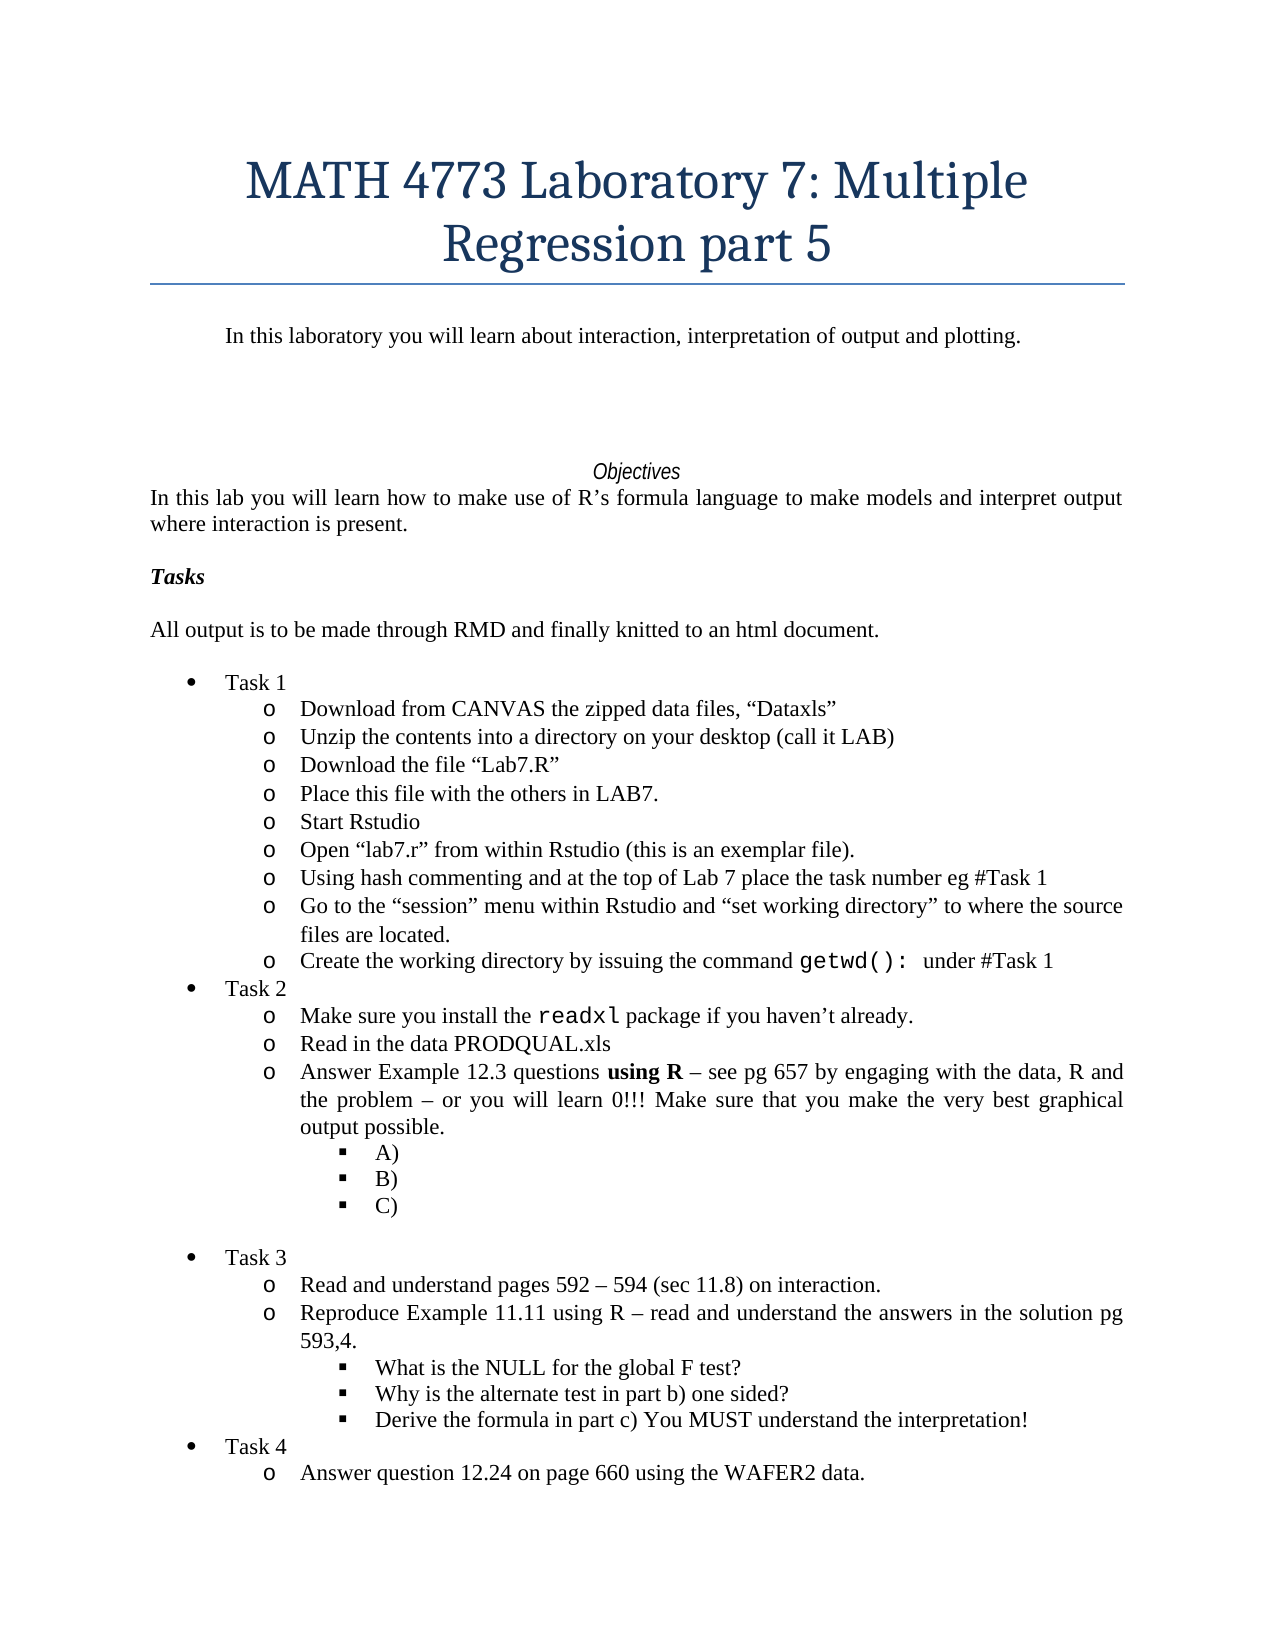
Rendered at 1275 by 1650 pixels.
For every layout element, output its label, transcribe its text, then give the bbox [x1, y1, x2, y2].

subtitle Tasks [150, 563, 1125, 589]
subtitle Objectives [150, 458, 1125, 484]
list Start Rstudio [262, 808, 1125, 836]
text All output is to be made through RMD and finally knitted to an html document. [150, 616, 1125, 642]
list Read in the data PRODQUAL.xls [262, 1030, 1125, 1058]
text In this laboratory you will learn about interaction, interpretation of output and plotting. [225, 322, 1066, 349]
list Derive the formula in part c) You MUST understand the interpretation! [337, 1406, 1125, 1433]
list B) [337, 1165, 1125, 1192]
list Task 1 [187, 668, 1125, 695]
list Open “lab7.r” from within Rstudio (this is an exemplar file). [262, 836, 1125, 864]
list Task 3 [187, 1244, 1125, 1271]
list Why is the alternate test in part b) one sided? [337, 1380, 1125, 1406]
list Task 4 [187, 1433, 1125, 1459]
list Go to the “session” menu within Rstudio and “set working directory” to where the source files are located. [262, 892, 1125, 947]
list Answer question 12.24 on page 660 using the WAFER2 data. [262, 1459, 1125, 1487]
list C) [337, 1192, 1125, 1218]
list Place this file with the others in LAB7. [262, 779, 1125, 808]
list What is the NULL for the global F test? [337, 1354, 1125, 1380]
list A) [337, 1139, 1125, 1165]
list Create the working directory by issuing the command getwd(): under #Task 1 [262, 947, 1125, 975]
list Download the file “Lab7.R” [262, 751, 1125, 779]
list Download from CANVAS the zipped data files, “Dataxls” [262, 695, 1125, 723]
list Answer Example 12.3 questions using R – see pg 657 by engaging with the data, R and the problem – or you will learn 0!!! Make sure that you make the very best graphical output possible. [262, 1058, 1125, 1139]
list Make sure you install the readxl package if you haven’t already. [262, 1002, 1125, 1030]
list Task 2 [187, 975, 1125, 1002]
title MATH 4773 Laboratory 7: Multiple Regression part 5 [150, 150, 1125, 283]
text In this lab you will learn how to make use of R’s formula language to make models and interpret output where interaction is present. [150, 484, 1125, 537]
list Read and understand pages 592 – 594 (sec 11.8) on interaction. [262, 1271, 1125, 1299]
list Reproduce Example 11.11 using R – read and understand the answers in the solution pg 593,4. [262, 1299, 1125, 1354]
list Unzip the contents into a directory on your desktop (call it LAB) [262, 723, 1125, 751]
list Using hash commenting and at the top of Lab 7 place the task number eg #Task 1 [262, 864, 1125, 892]
